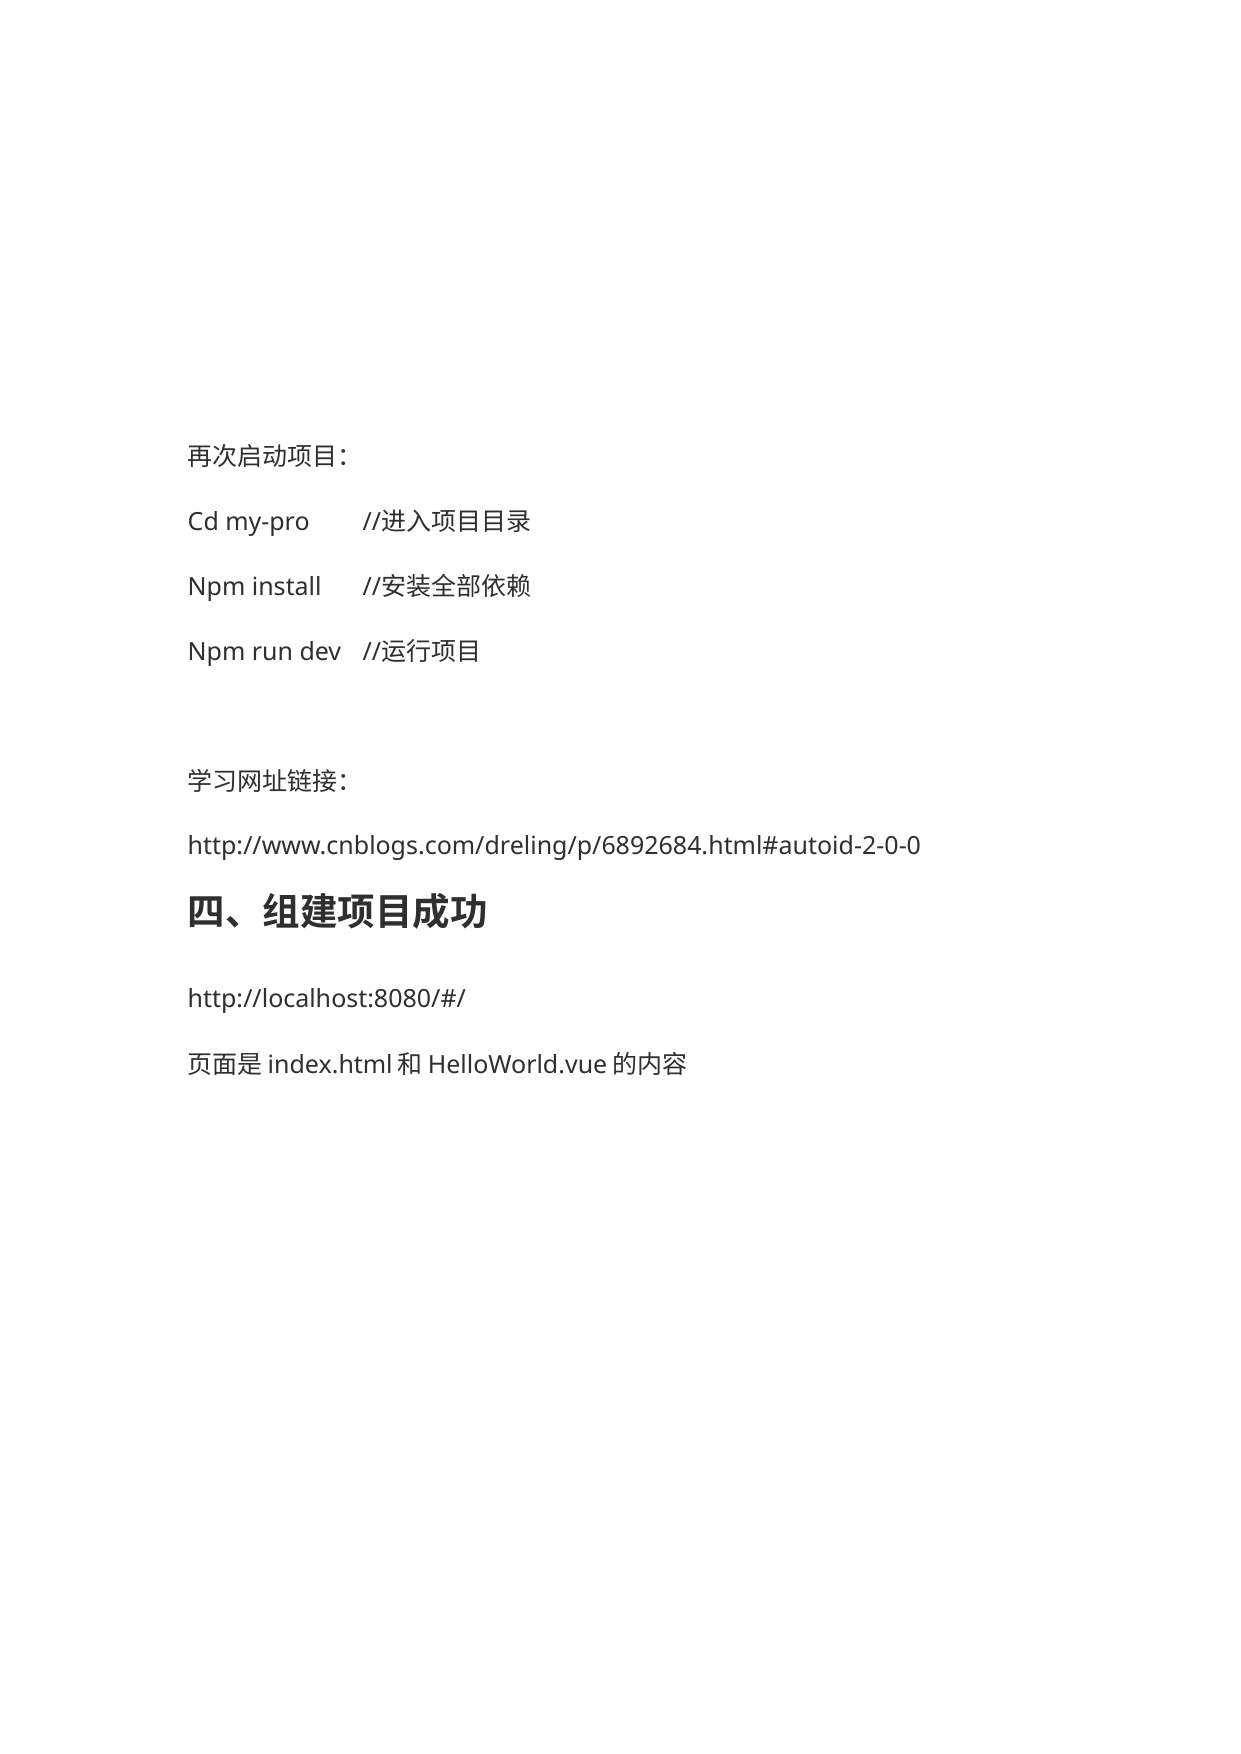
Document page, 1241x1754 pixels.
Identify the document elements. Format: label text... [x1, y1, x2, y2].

subtitle 四、组建项目成功 [187, 877, 1053, 942]
list 页面是index.html和HelloWorld.vue的内容 [187, 1030, 1053, 1095]
list Npm install //安装全部依赖 [187, 552, 1053, 617]
list 学习网址链接： [187, 747, 1053, 812]
list 再次启动项目： [187, 422, 1053, 487]
list Npm run dev //运行项目 [187, 617, 1053, 682]
list http://www.cnblogs.com/dreling/p/6892684.html#autoid-2-0-0 [187, 812, 1053, 877]
list http://localhost:8080/#/ [187, 965, 1053, 1030]
list Cd my-pro //进入项目目录 [187, 487, 1053, 552]
